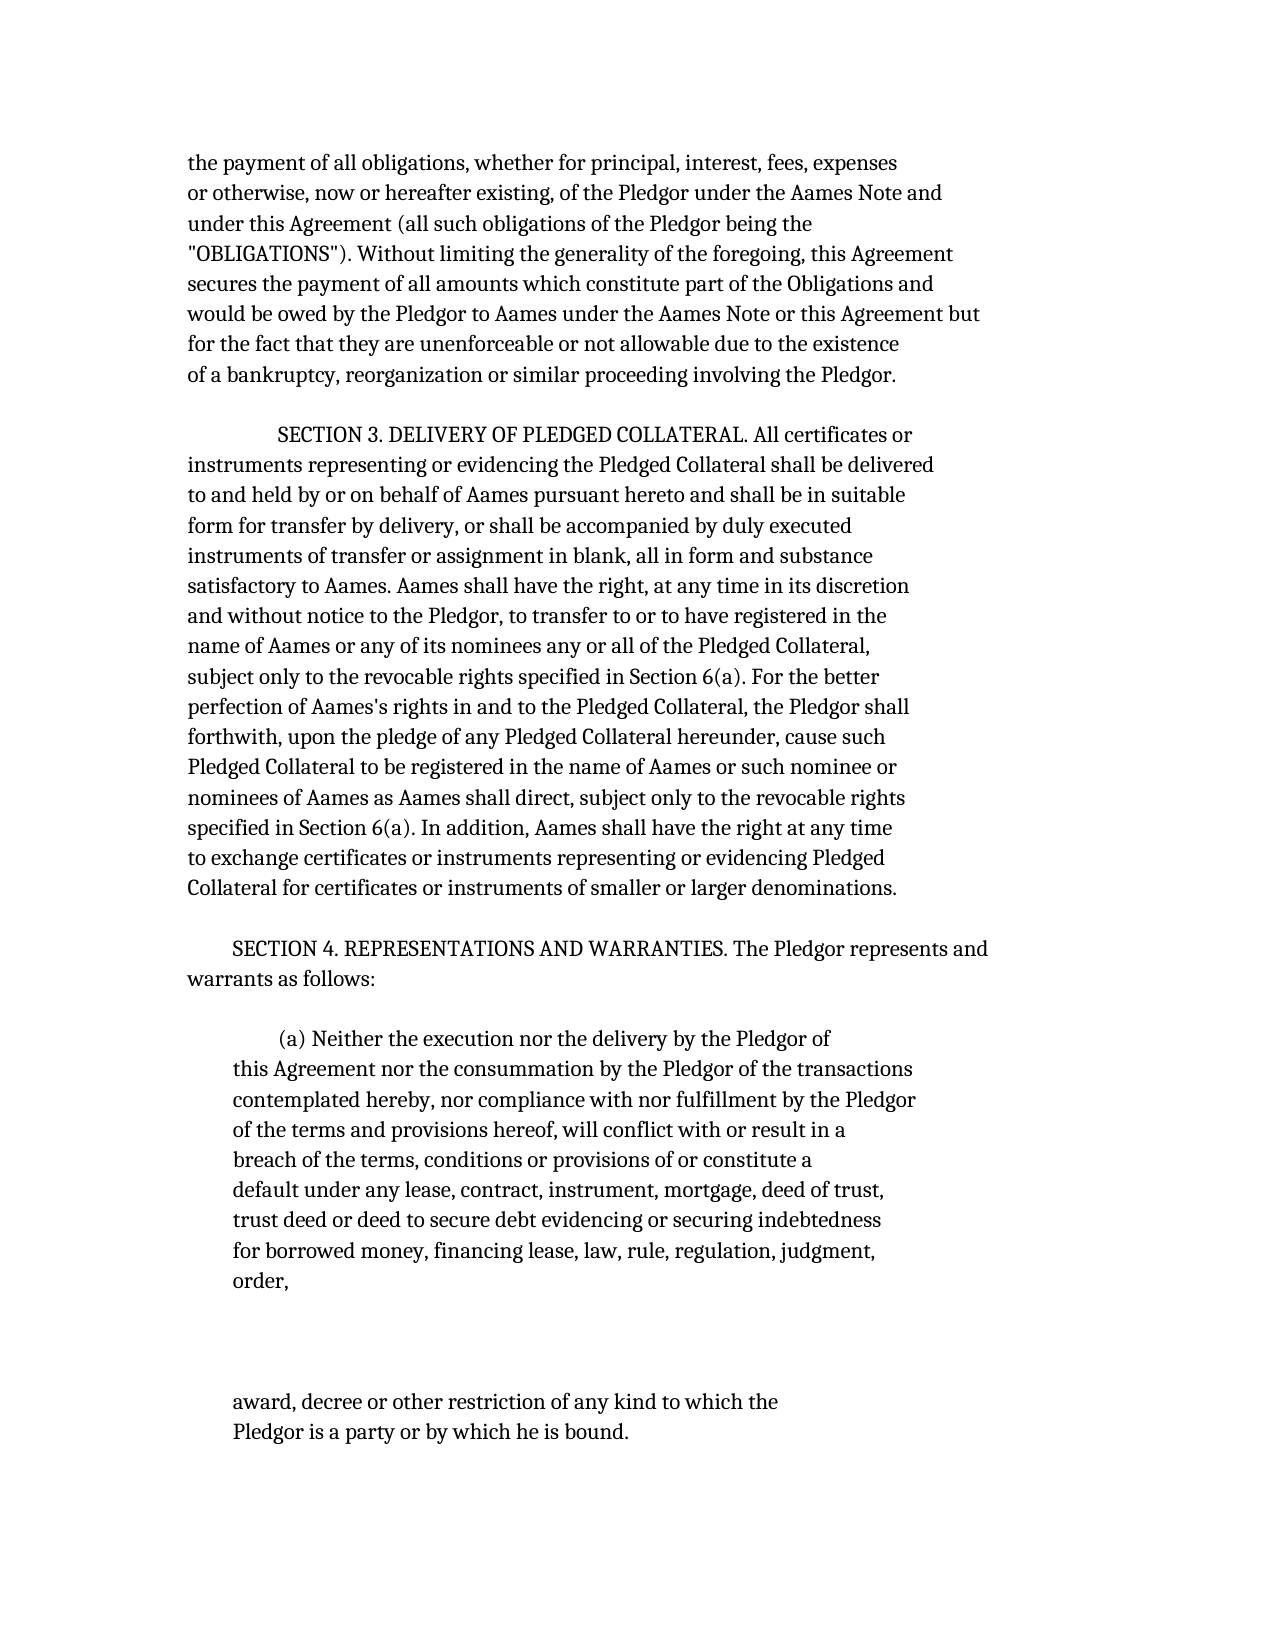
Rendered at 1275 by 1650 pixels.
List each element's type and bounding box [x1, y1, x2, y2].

text [187, 150, 1087, 1475]
